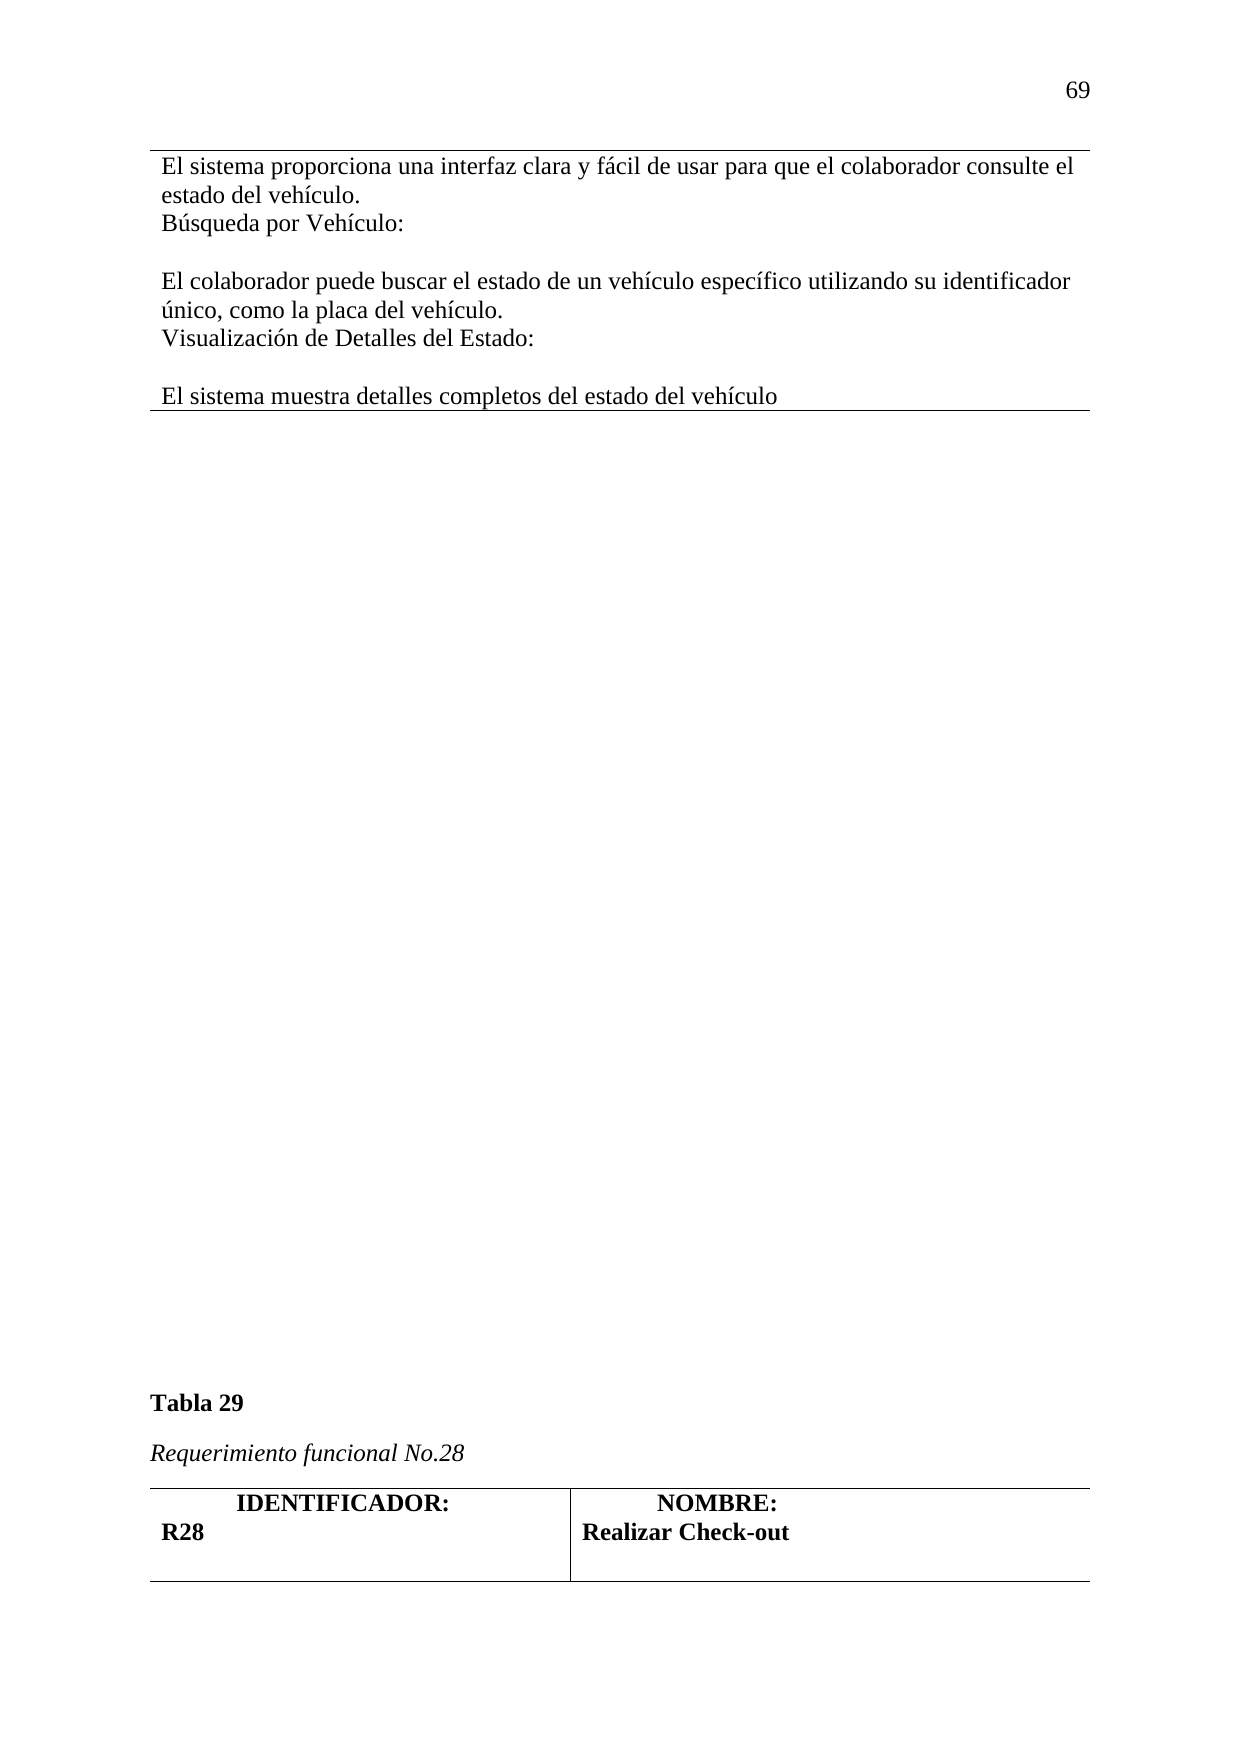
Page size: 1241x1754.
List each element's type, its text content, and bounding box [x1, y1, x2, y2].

table_header IDENTIFICADOR: R28 [150, 1489, 570, 1581]
table_header NOMBRE: Realizar Check-out [571, 1489, 1090, 1581]
text Requerimiento funcional No.28 [150, 1438, 1090, 1467]
text Tabla 29 [150, 1388, 1090, 1417]
